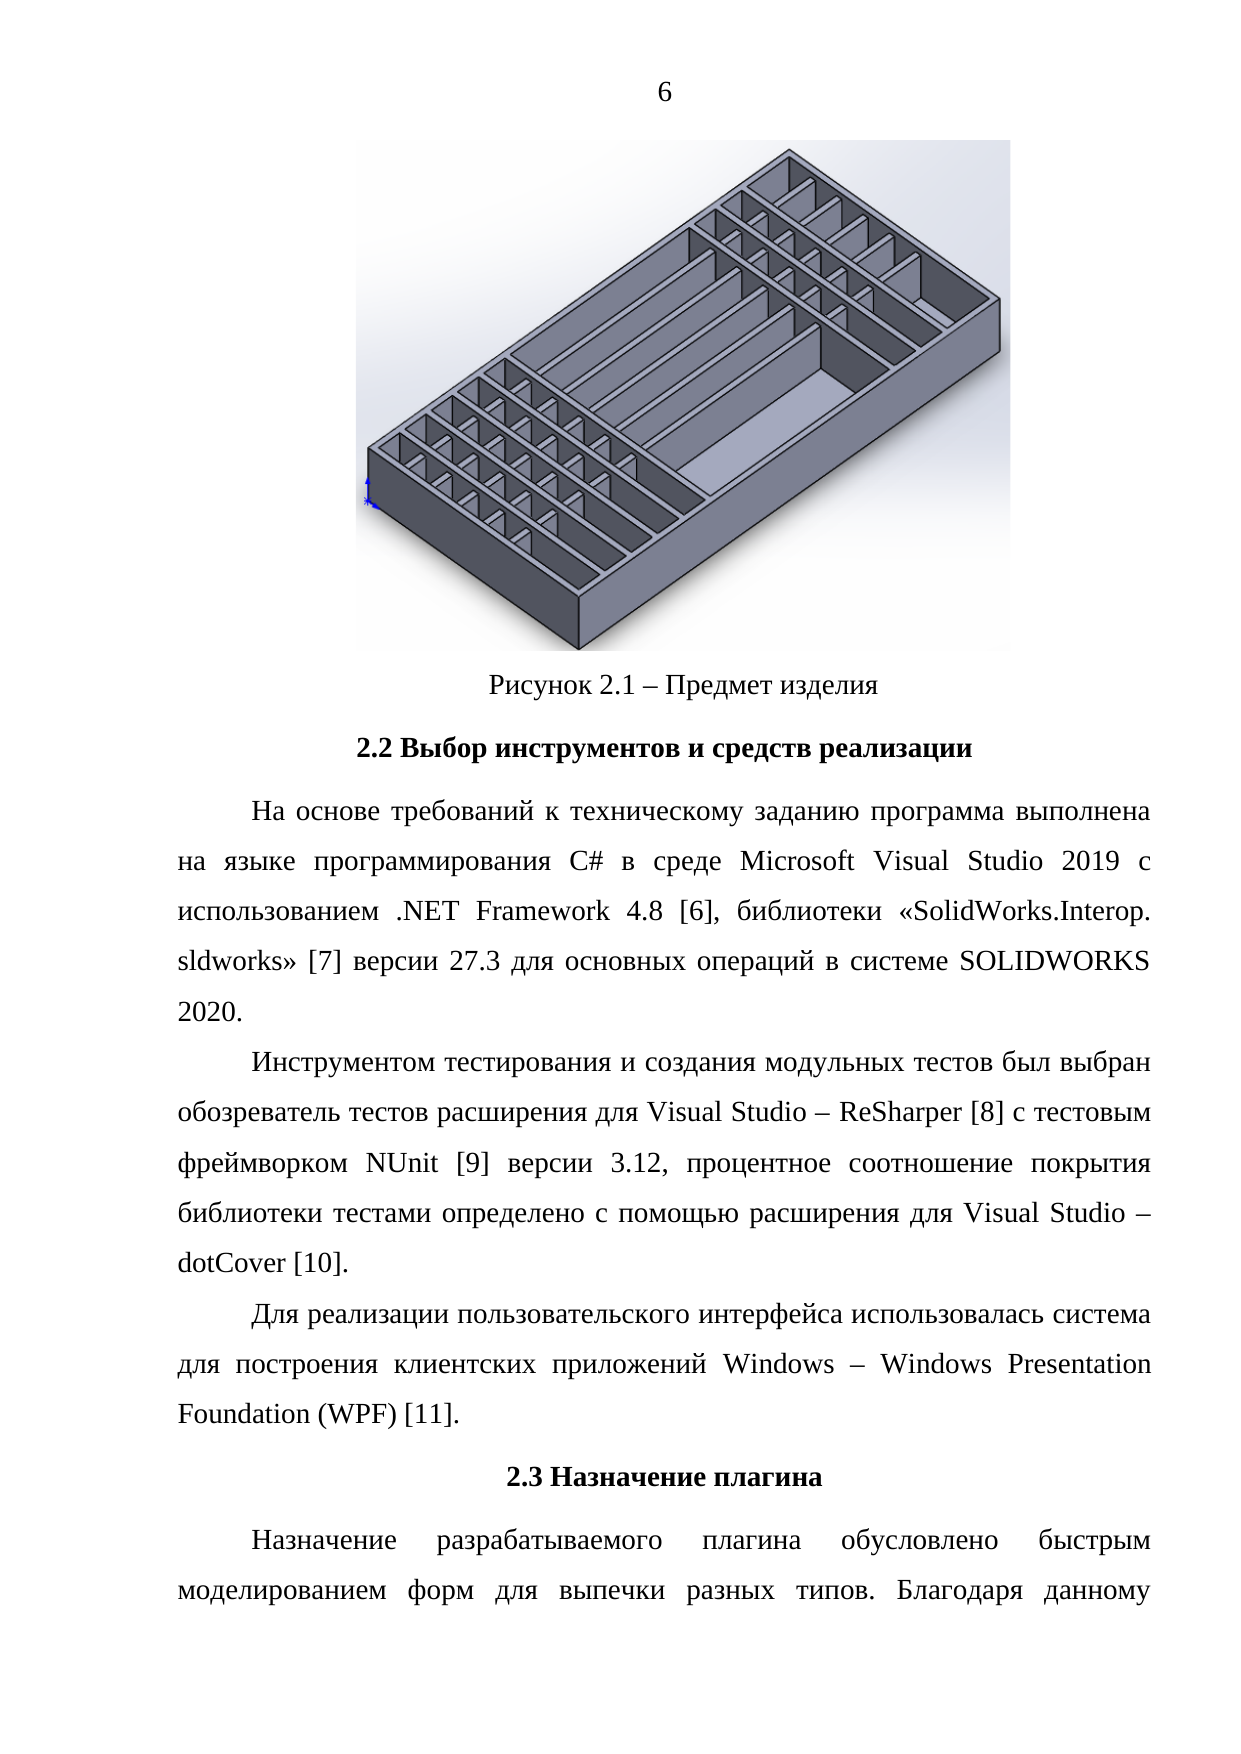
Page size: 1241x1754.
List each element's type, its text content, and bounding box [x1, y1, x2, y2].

text Инструментом тестирования и создания модульных тестов был выбран обозреватель тестов расширения для Visual Studio – ReSharper [8] с тестовым фреймворком NUnit [9] версии 3.12, процентное соотношение покрытия библиотеки тестами определено с помощью расширения для Visual Studio – dotCover [10]. [177, 1044, 1152, 1279]
text Для реализации пользовательского интерфейса использовалась система для построения клиентских приложений Windows – Windows Presentation Foundation (WPF) [11]. [177, 1296, 1152, 1430]
picture [355, 140, 1011, 651]
text На основе требований к техническому заданию программа выполнена на языке программирования C# в среде Microsoft Visual Studio 2019 с использованием .NET Framework 4.8 [6], библиотеки «SolidWorks.Interop. sldworks» [7] версии 27.3 для основных операций в системе SOLIDWORKS 2020. [177, 793, 1152, 1027]
subtitle 2.2 Выбор инструментов и средств реализации [177, 730, 1152, 763]
text Рисунок 2.1 – Предмет изделия [215, 667, 1152, 701]
subtitle 2.3 Назначение плагина [177, 1459, 1152, 1493]
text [177, 1522, 1152, 1606]
